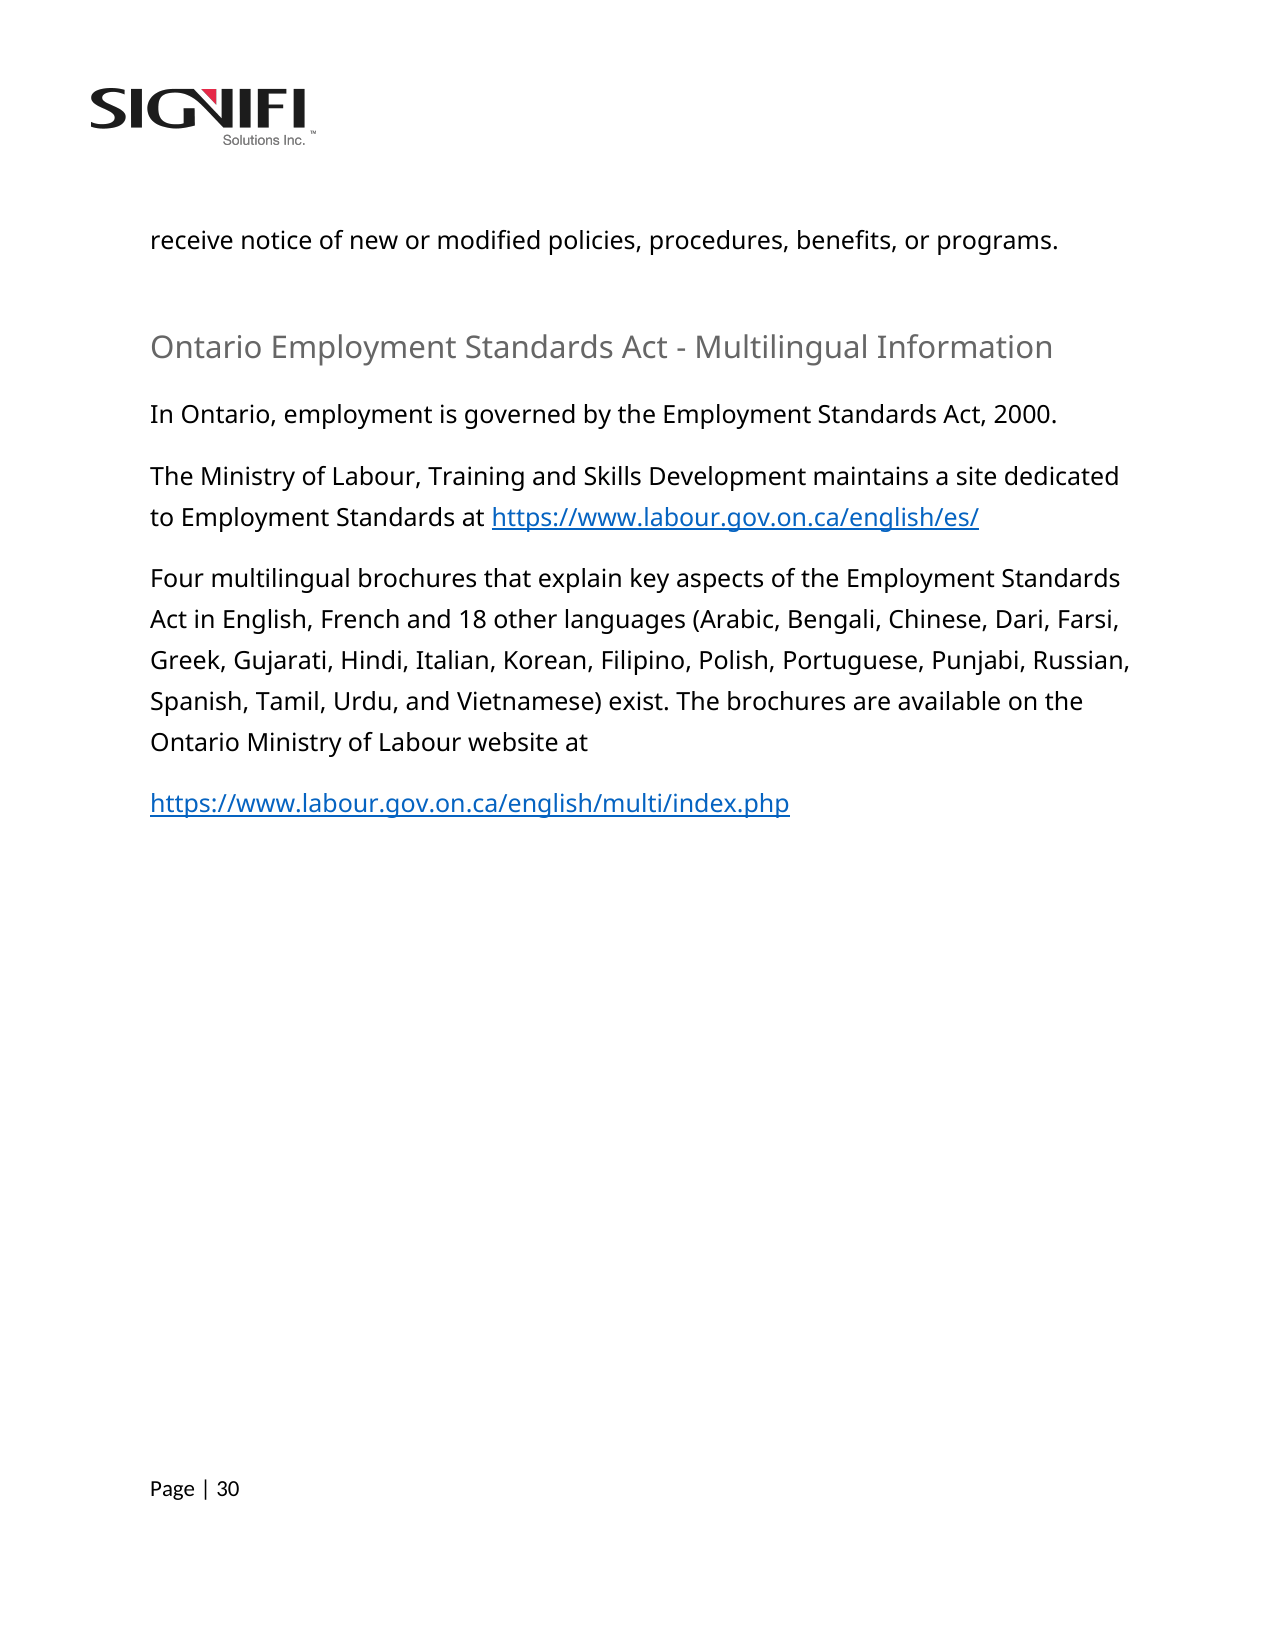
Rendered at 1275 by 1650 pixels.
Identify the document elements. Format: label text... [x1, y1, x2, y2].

subtitle Ontario Employment Standards Act - Multilingual Information [150, 325, 1137, 367]
text Four multilingual brochures that explain key aspects of the Employment Standards Act in English, French and 18 other languages (Arabic, Bengali, Chinese, Dari, Farsi, Greek, Gujarati, Hindi, Italian, Korean, Filipino, Polish, Portuguese, Punjabi, Russian, Spanish, Tamil, Urdu, and Vietnamese) exist. The brochures are available on the Ontario Ministry of Labour website at [150, 561, 1137, 758]
text The Ministry of Labour, Training and Skills Development maintains a site dedicated to Employment Standards at https://www.labour.gov.on.ca/english/es/ [150, 458, 1137, 533]
picture [91, 88, 316, 145]
text In Ontario, employment is governed by the Employment Standards Act, 2000. [150, 397, 1137, 431]
text https://www.labour.gov.on.ca/english/multi/index.php [150, 786, 1137, 820]
